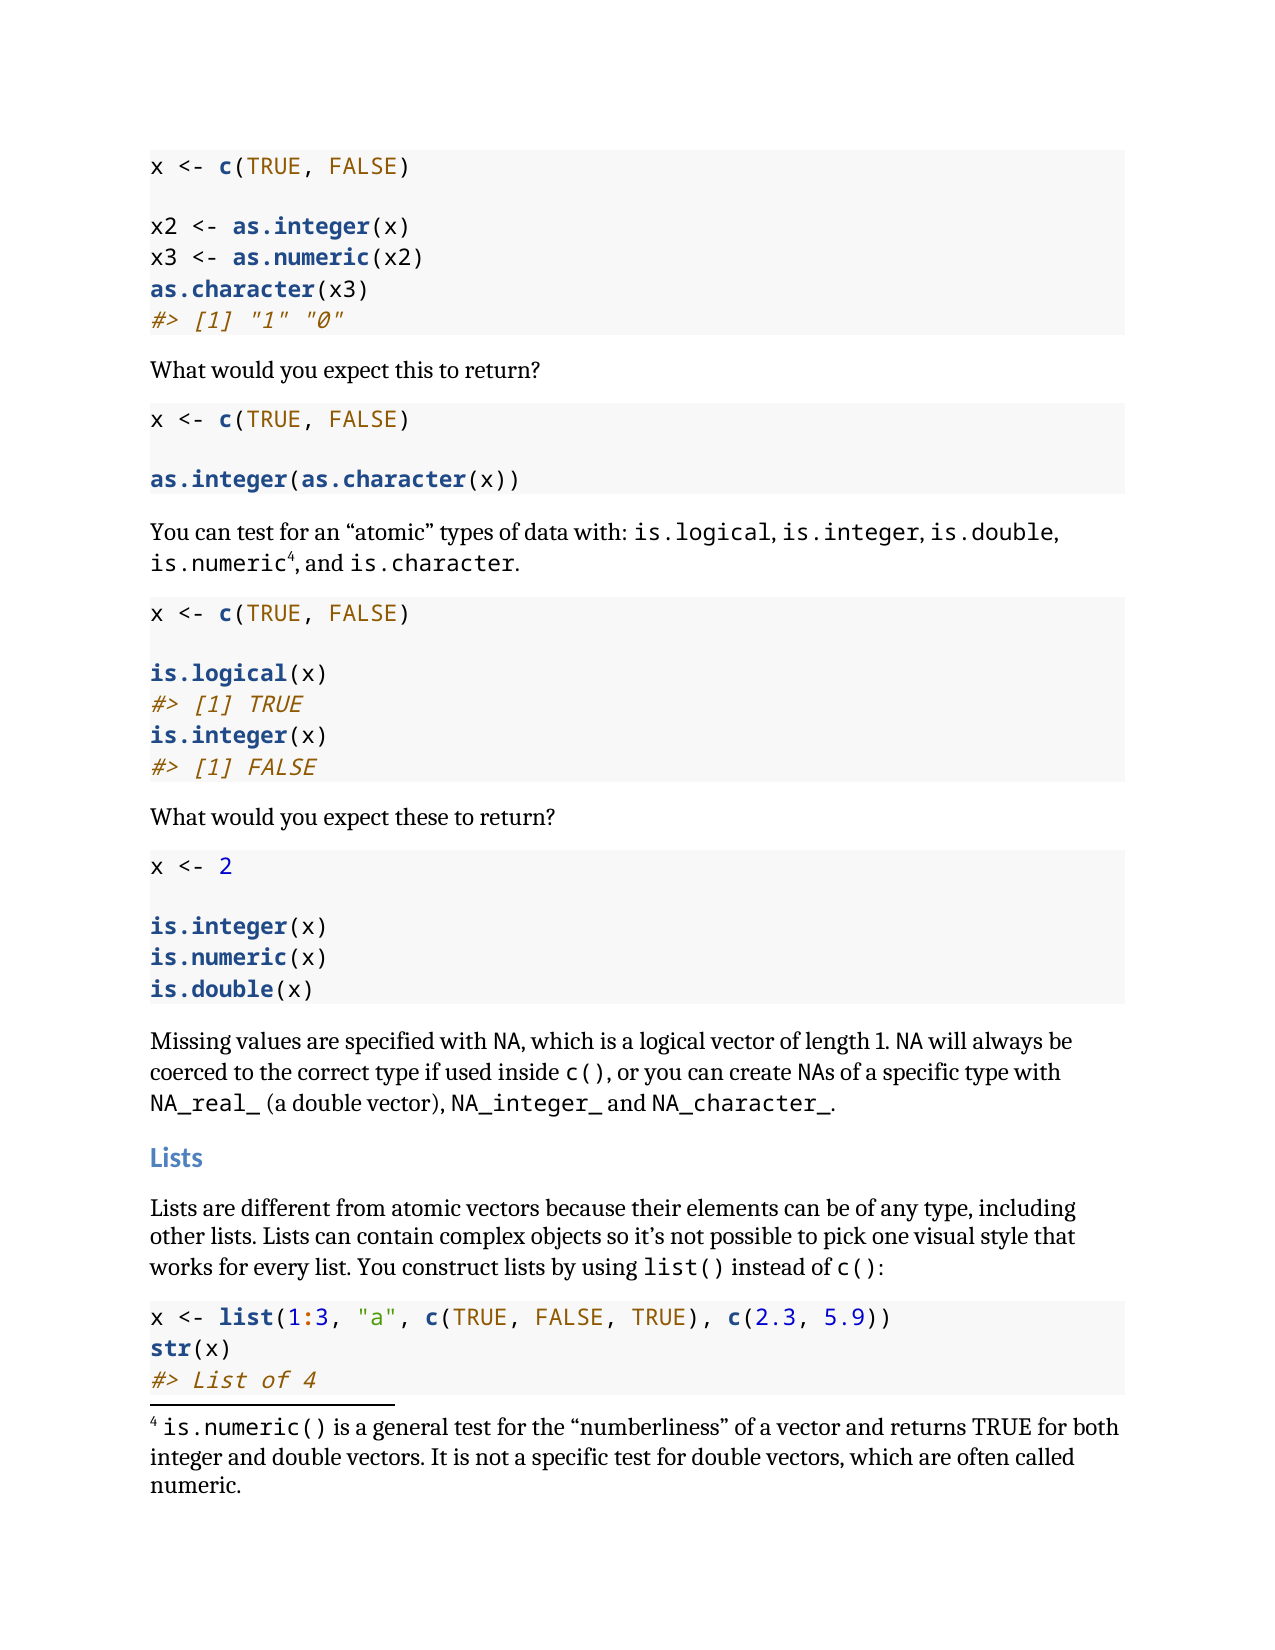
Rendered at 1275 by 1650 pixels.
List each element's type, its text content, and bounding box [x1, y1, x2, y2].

text x <- c(TRUE, FALSE) is.logical(x) #> [1] TRUE is.integer(x) #> [1] FALSE [150, 597, 1125, 782]
text What would you expect these to return? [150, 802, 1125, 831]
text Lists are different from atomic vectors because their elements can be of any type, including other lists. Lists can contain complex objects so it’s not possible to pick one visual style that works for every list. You construct lists by using list() instead of c(): [150, 1193, 1125, 1282]
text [150, 1301, 1125, 1395]
text You can test for an “atomic” types of data with: is.logical, is.integer, is.double, is.numeric, and is.character. [150, 515, 1125, 578]
text x <- 2 is.integer(x) is.numeric(x) is.double(x) [150, 850, 1125, 1004]
text What would you expect this to return? [150, 356, 1125, 384]
text x <- c(TRUE, FALSE) as.integer(as.character(x)) [150, 403, 1125, 494]
text x <- c(TRUE, FALSE) x2 <- as.integer(x) x3 <- as.numeric(x2) as.character(x3) #> [1] "1" "0" [150, 150, 1125, 335]
text Missing values are specified with NA, which is a logical vector of length 1. NA will always be coerced to the correct type if used inside c(), or you can create NAs of a specific type with NA_real_ (a double vector), NA_integer_ and NA_character_. [150, 1024, 1125, 1118]
subtitle Lists [150, 1139, 1125, 1175]
